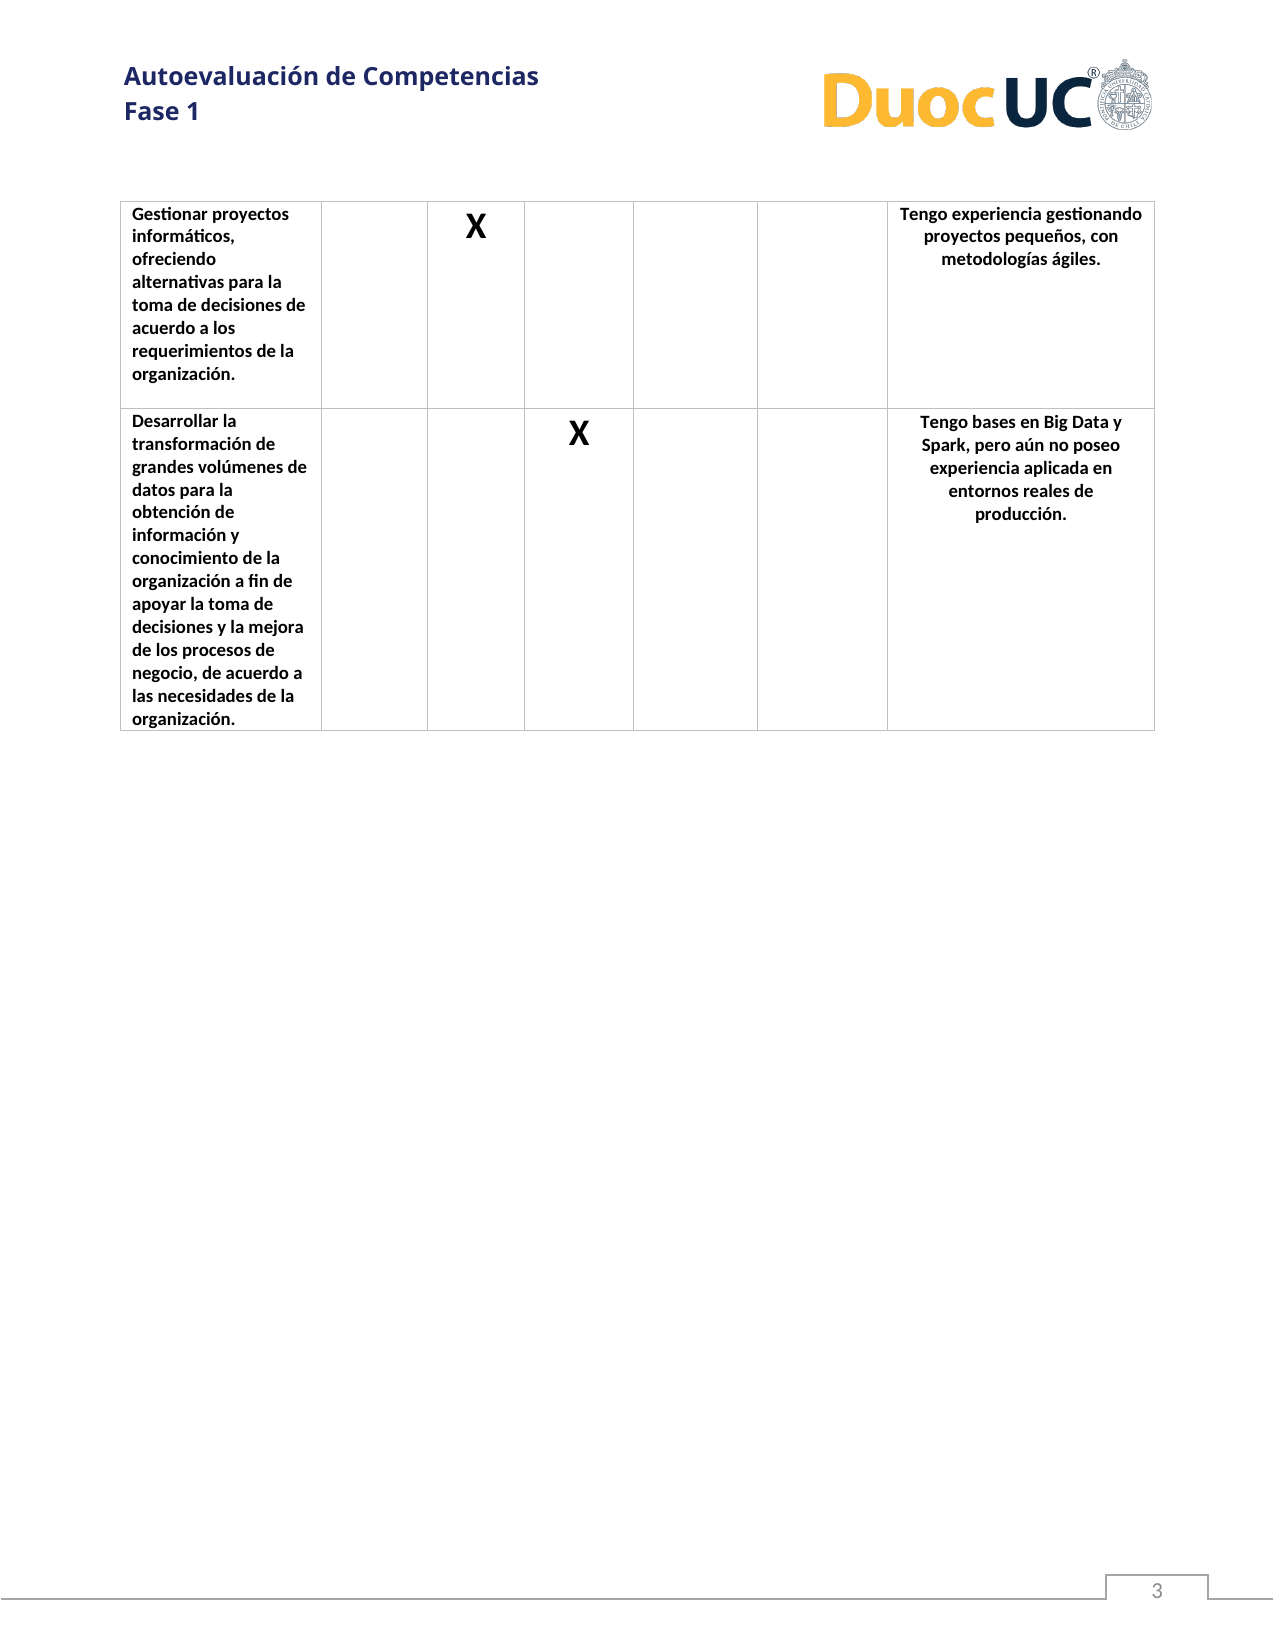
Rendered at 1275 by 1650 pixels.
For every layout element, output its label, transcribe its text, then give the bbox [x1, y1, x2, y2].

picture [824, 59, 1152, 130]
table_cell [634, 202, 757, 408]
table_cell [428, 409, 524, 730]
table_cell Tengo experiencia gestionando proyectos pequeños, con metodologías ágiles. [888, 202, 1154, 408]
table_cell X [428, 202, 524, 408]
table_cell [758, 409, 887, 730]
table_cell [322, 202, 427, 408]
table_cell [634, 409, 757, 730]
table_cell [888, 409, 1154, 730]
table_cell Gestionar proyectos informáticos, ofreciendo alternativas para la toma de decisiones de acuerdo a los requerimientos de la organización. [121, 202, 321, 408]
table_cell [525, 202, 633, 408]
table_cell [322, 409, 427, 730]
table_cell X [525, 409, 633, 730]
table_cell Desarrollar la transformación de grandes volúmenes de datos para la obtención de información y conocimiento de la organización a fin de apoyar la toma de decisiones y la mejora de los procesos de negocio, de acuerdo a las necesidades de la organización. [121, 409, 321, 730]
table_cell [758, 202, 887, 408]
